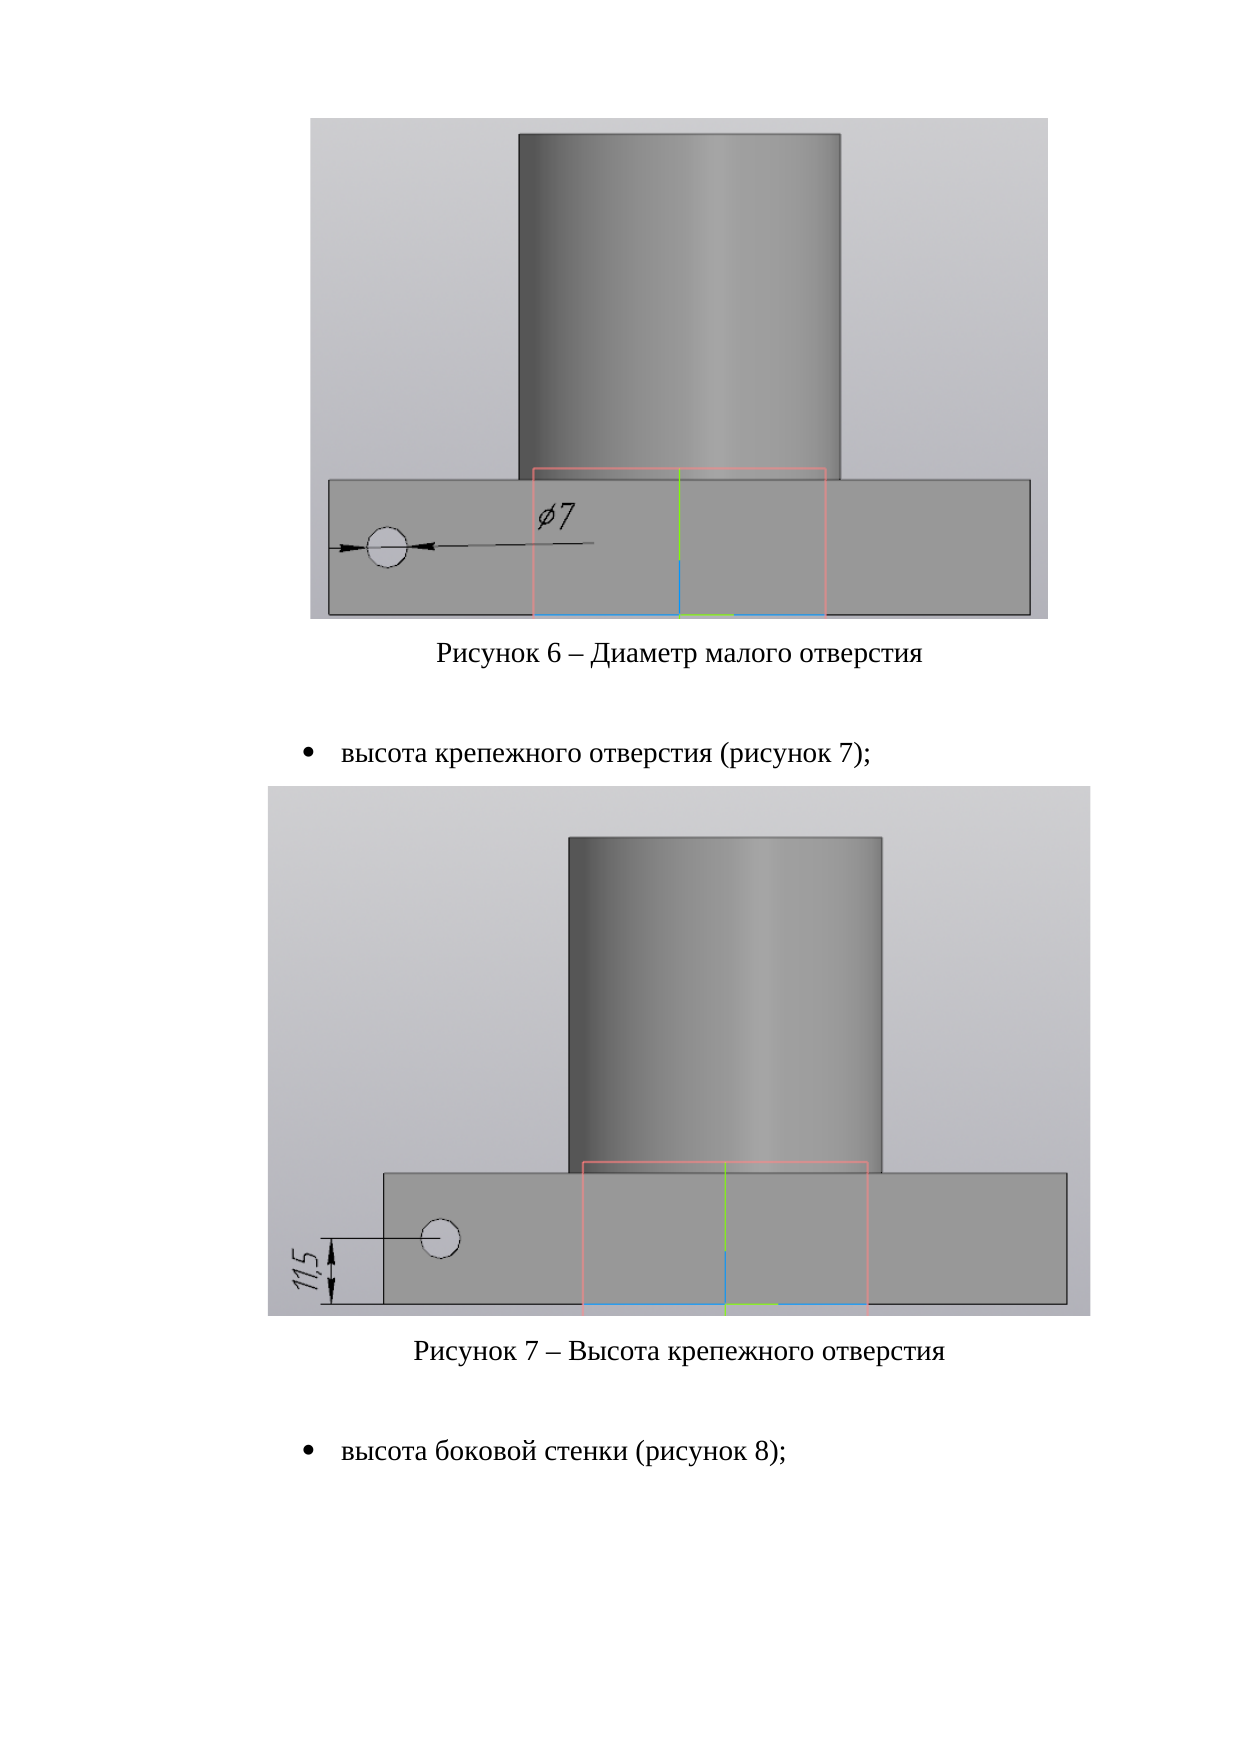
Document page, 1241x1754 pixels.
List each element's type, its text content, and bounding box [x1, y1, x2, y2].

picture [310, 118, 1048, 619]
picture [267, 786, 1091, 1316]
text Рисунок 7 – Высота крепежного отверстия [177, 1333, 1181, 1366]
list высота крепежного отверстия (рисунок 7); [303, 736, 1181, 769]
text Рисунок 6 – Диаметр малого отверстия [177, 635, 1181, 668]
list высота боковой стенки (рисунок 8); [303, 1433, 1181, 1467]
